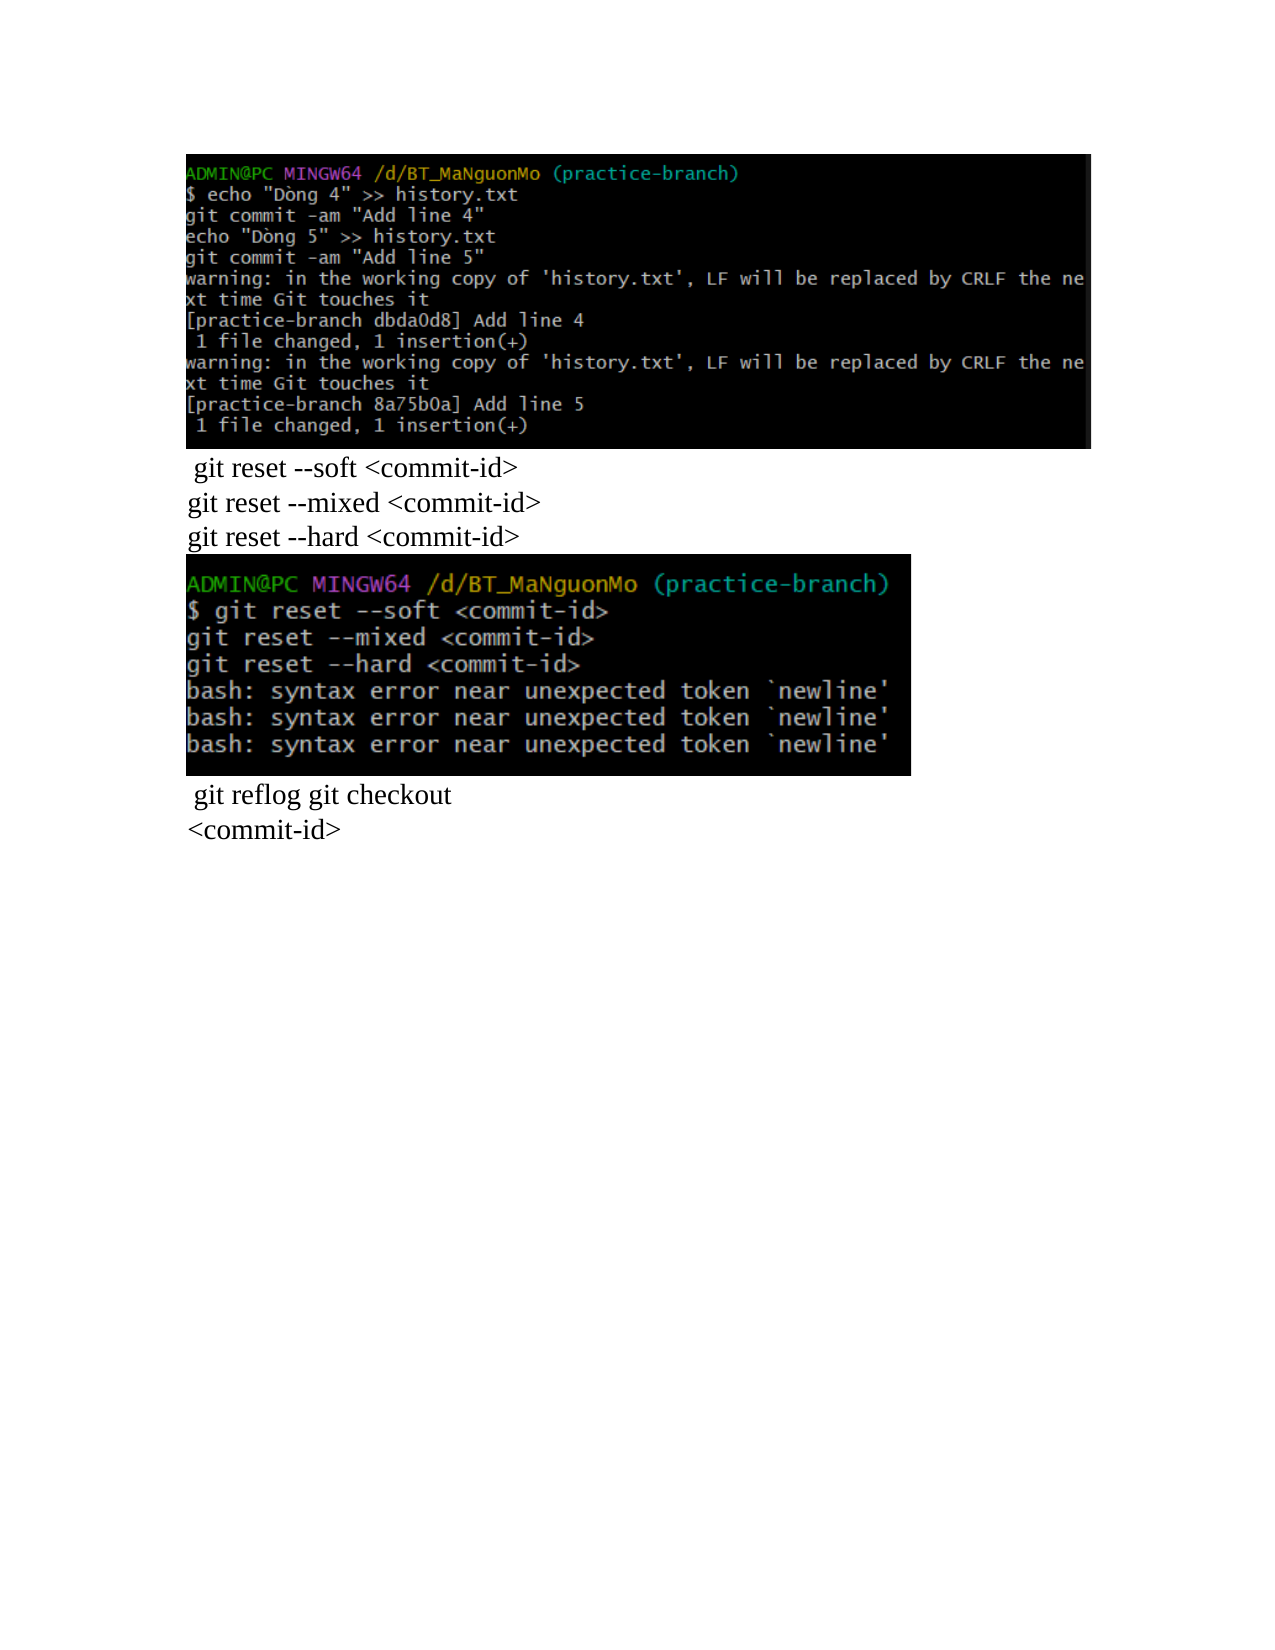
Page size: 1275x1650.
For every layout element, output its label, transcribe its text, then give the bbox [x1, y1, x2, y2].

text git reflog git checkout <commit-id> [186, 777, 488, 845]
picture [186, 554, 912, 776]
text git reset --soft <commit-id> git reset --mixed <commit-id> git reset --hard <commit-id> [186, 450, 550, 553]
picture [186, 154, 1092, 449]
